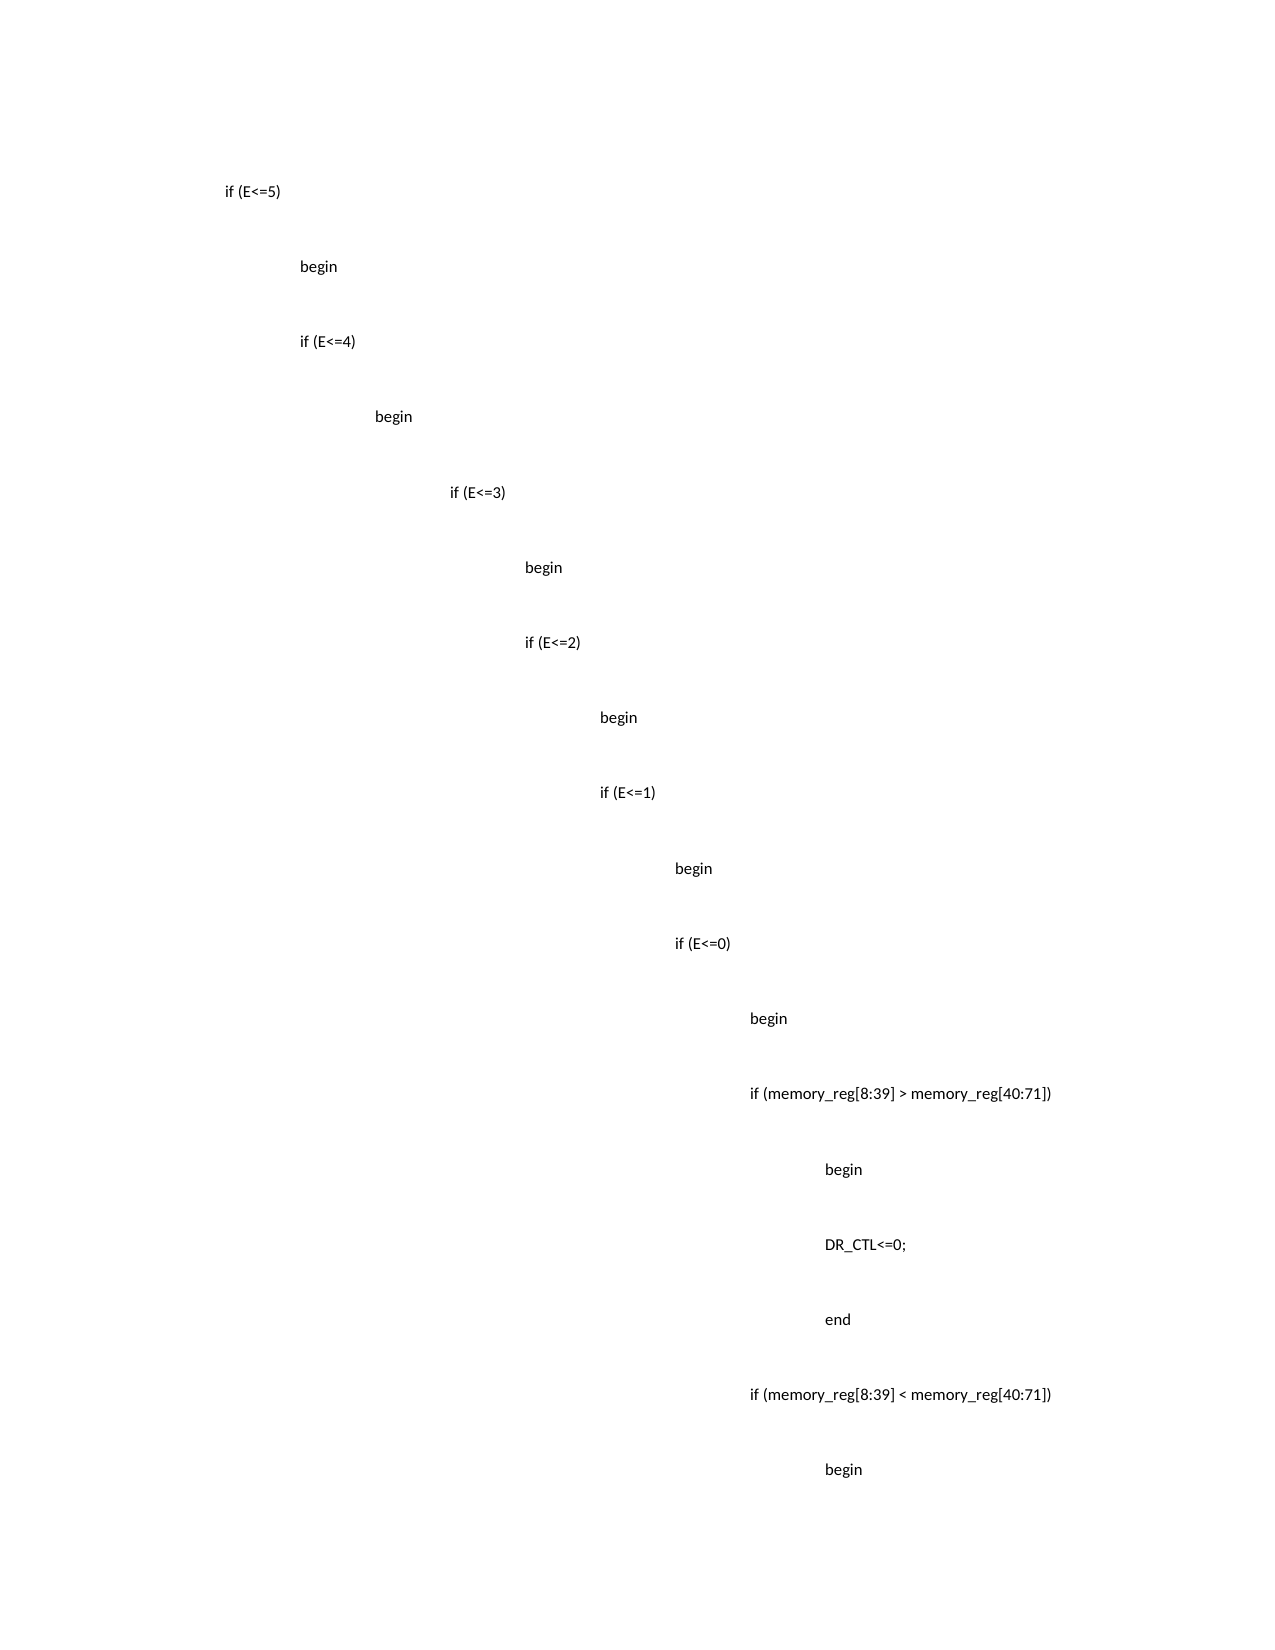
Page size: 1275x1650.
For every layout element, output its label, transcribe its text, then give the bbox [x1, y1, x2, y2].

text begin [150, 1428, 1125, 1480]
text if (E<=2) [150, 601, 1125, 653]
text end [150, 1278, 1125, 1329]
text begin [150, 676, 1125, 728]
text begin [150, 376, 1125, 427]
text if (E<=5) [150, 150, 1125, 201]
text if (E<=3) [150, 451, 1125, 502]
text begin [150, 225, 1125, 277]
text begin [150, 526, 1125, 577]
text begin [150, 827, 1125, 878]
text begin [150, 977, 1125, 1029]
text DR_CTL<=0; [150, 1203, 1125, 1254]
text if (E<=4) [150, 300, 1125, 352]
text if (memory_reg[8:39] > memory_reg[40:71]) [150, 1052, 1125, 1104]
text if (memory_reg[8:39] < memory_reg[40:71]) [150, 1353, 1125, 1405]
text if (E<=1) [150, 752, 1125, 803]
text if (E<=0) [150, 902, 1125, 953]
text begin [150, 1128, 1125, 1179]
